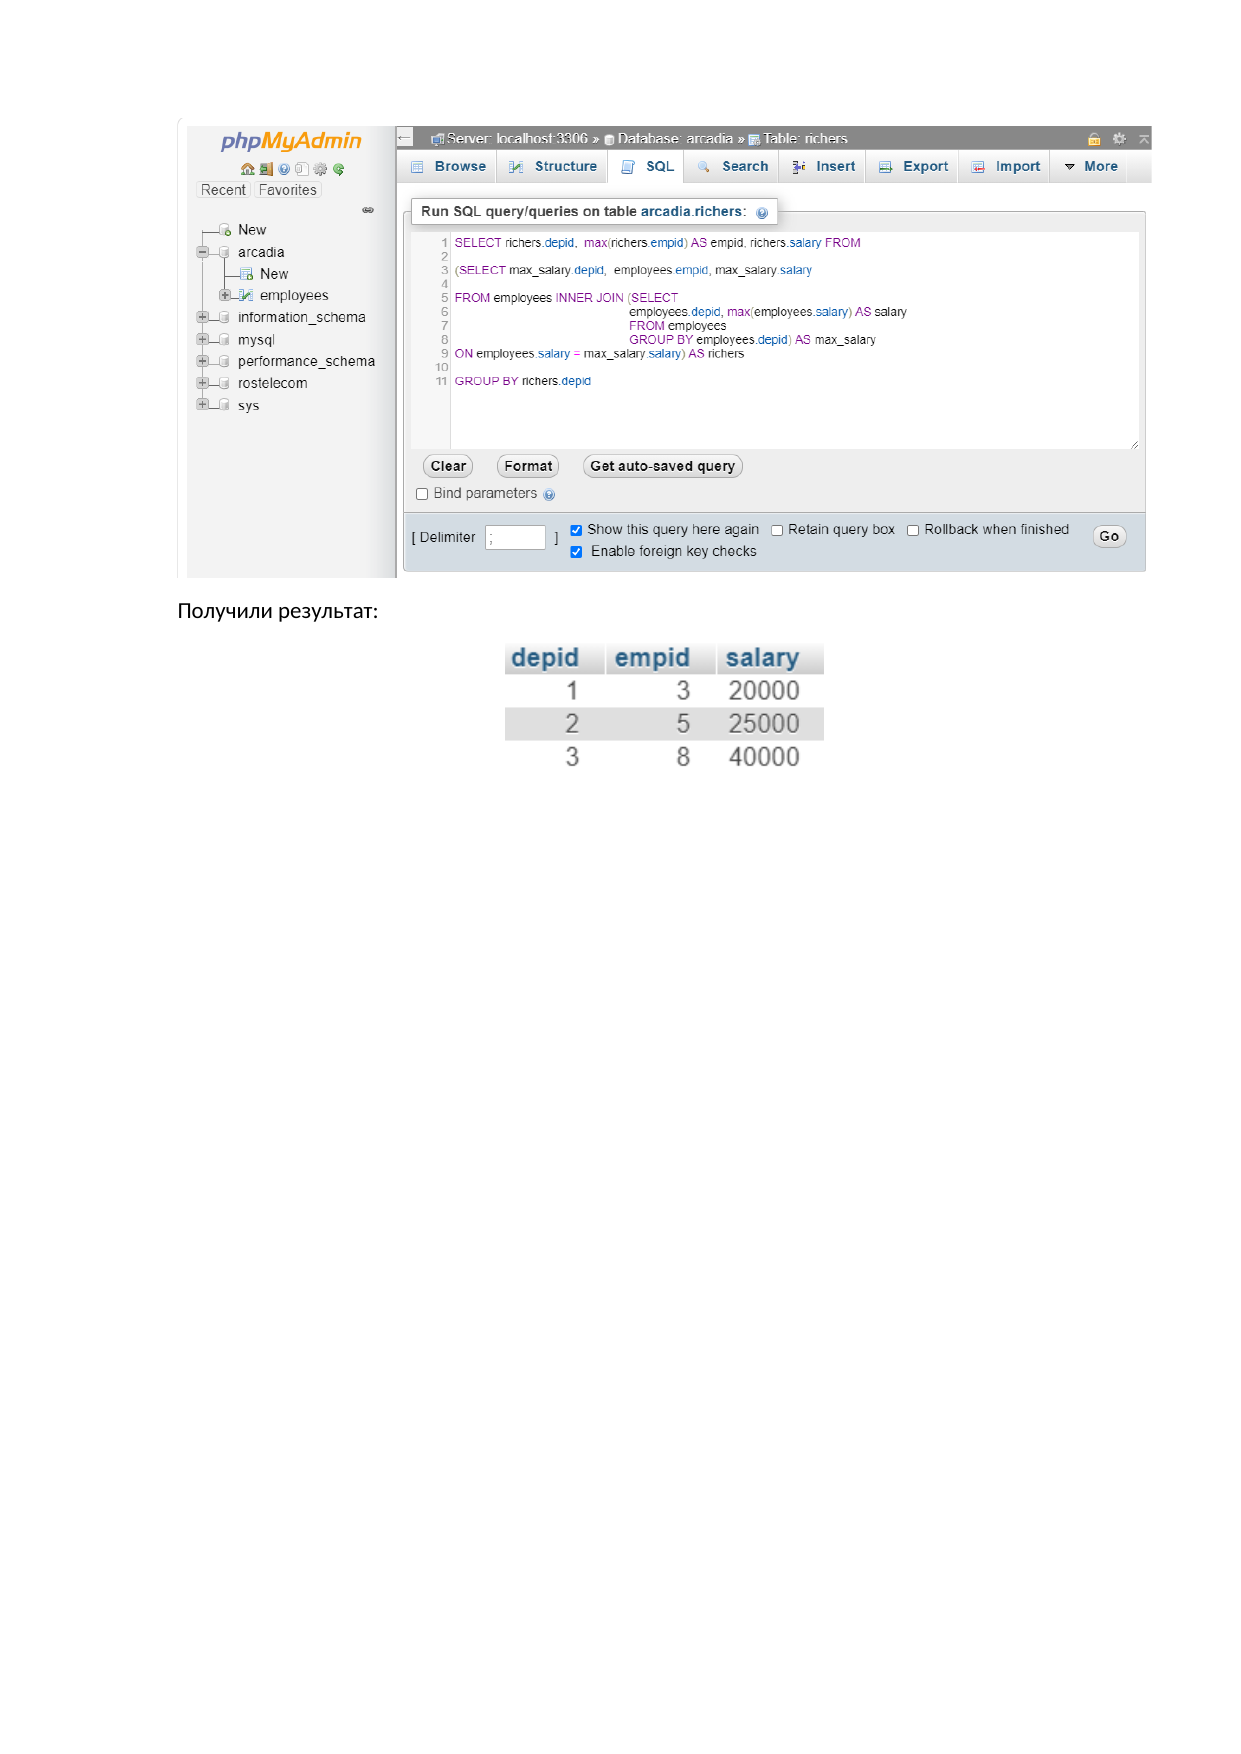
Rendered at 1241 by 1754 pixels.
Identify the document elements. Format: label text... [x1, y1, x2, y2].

picture [505, 643, 824, 774]
text Получили результат: [177, 597, 1152, 624]
picture [177, 118, 1152, 578]
